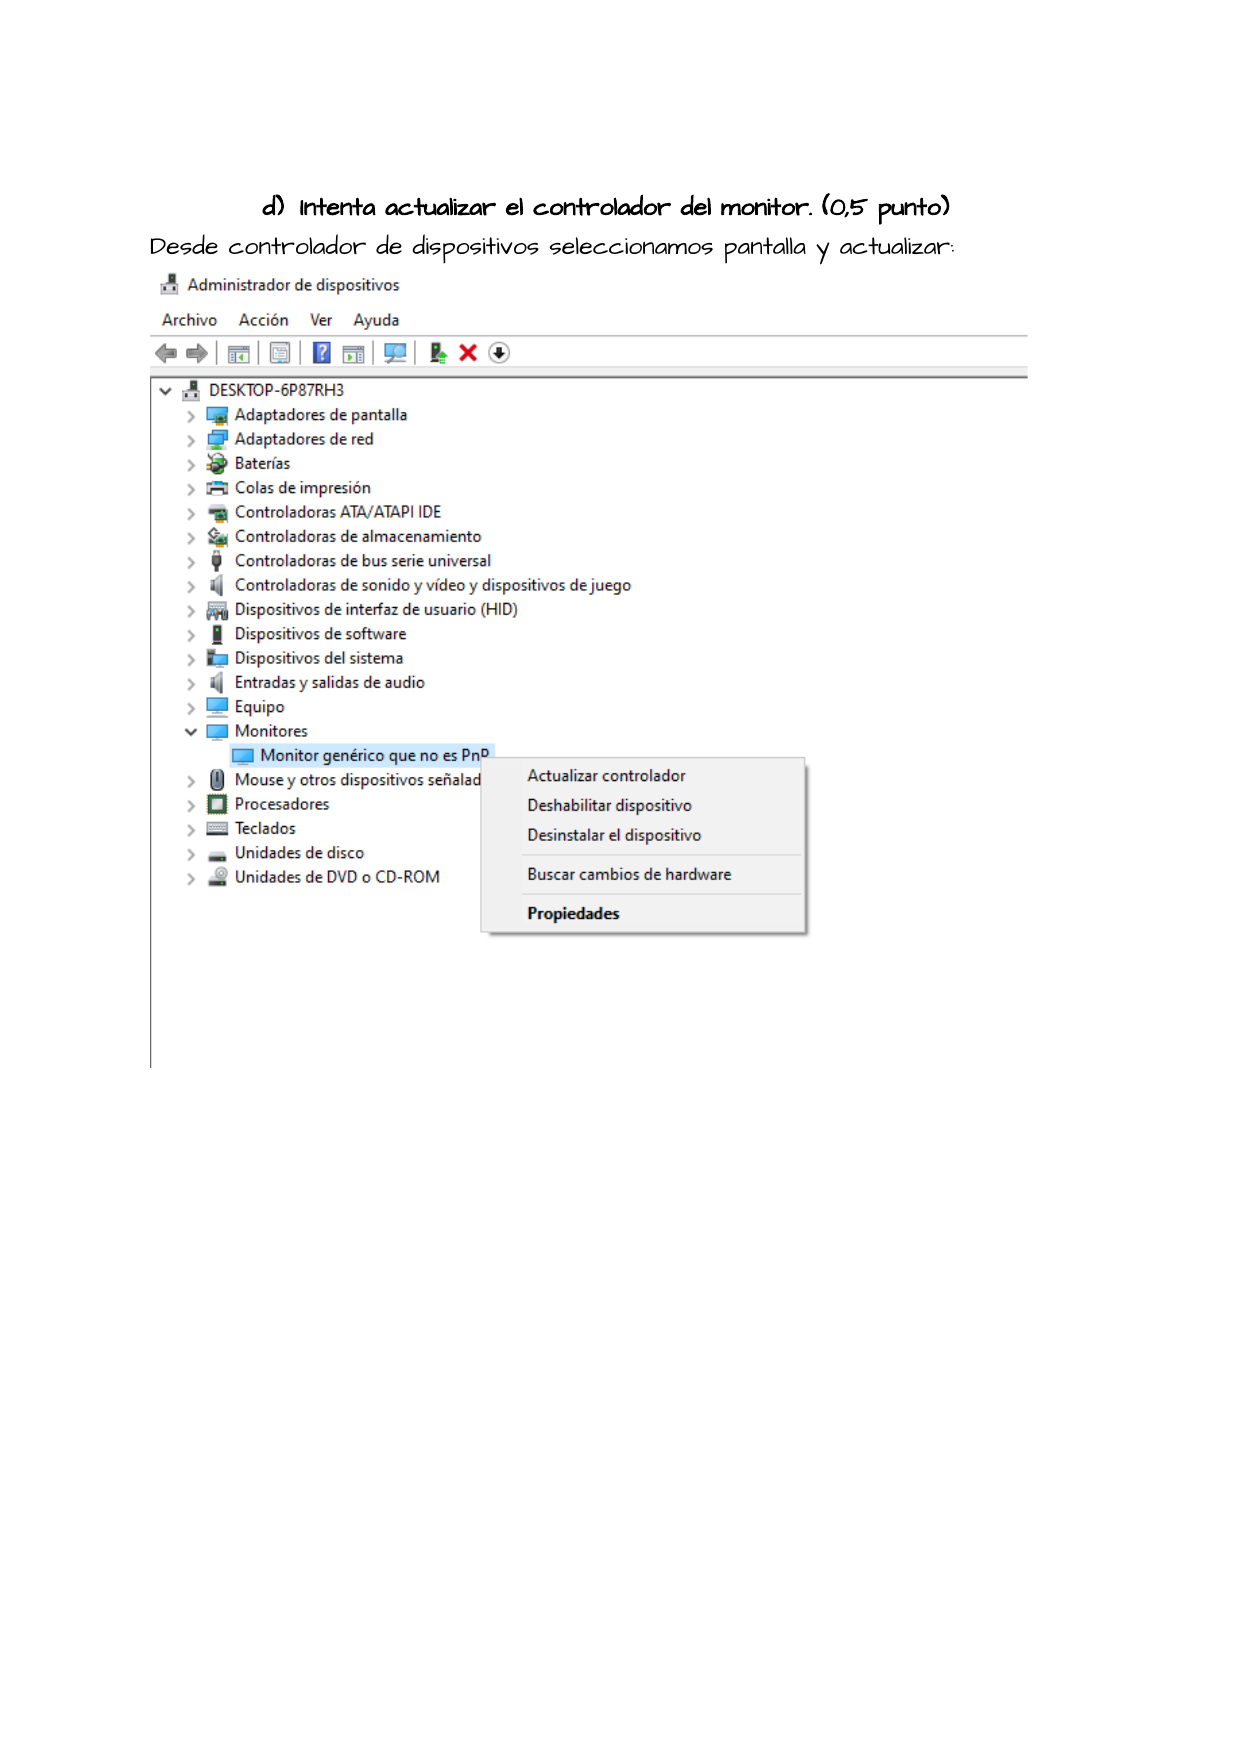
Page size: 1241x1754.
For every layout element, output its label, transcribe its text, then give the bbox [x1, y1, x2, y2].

text Desde controlador de dispositivos seleccionamos pantalla y actualizar: [150, 230, 1090, 265]
list Intenta actualizar el controlador del monitor. (0,5 punto) [262, 190, 1090, 225]
picture [150, 270, 1028, 1068]
